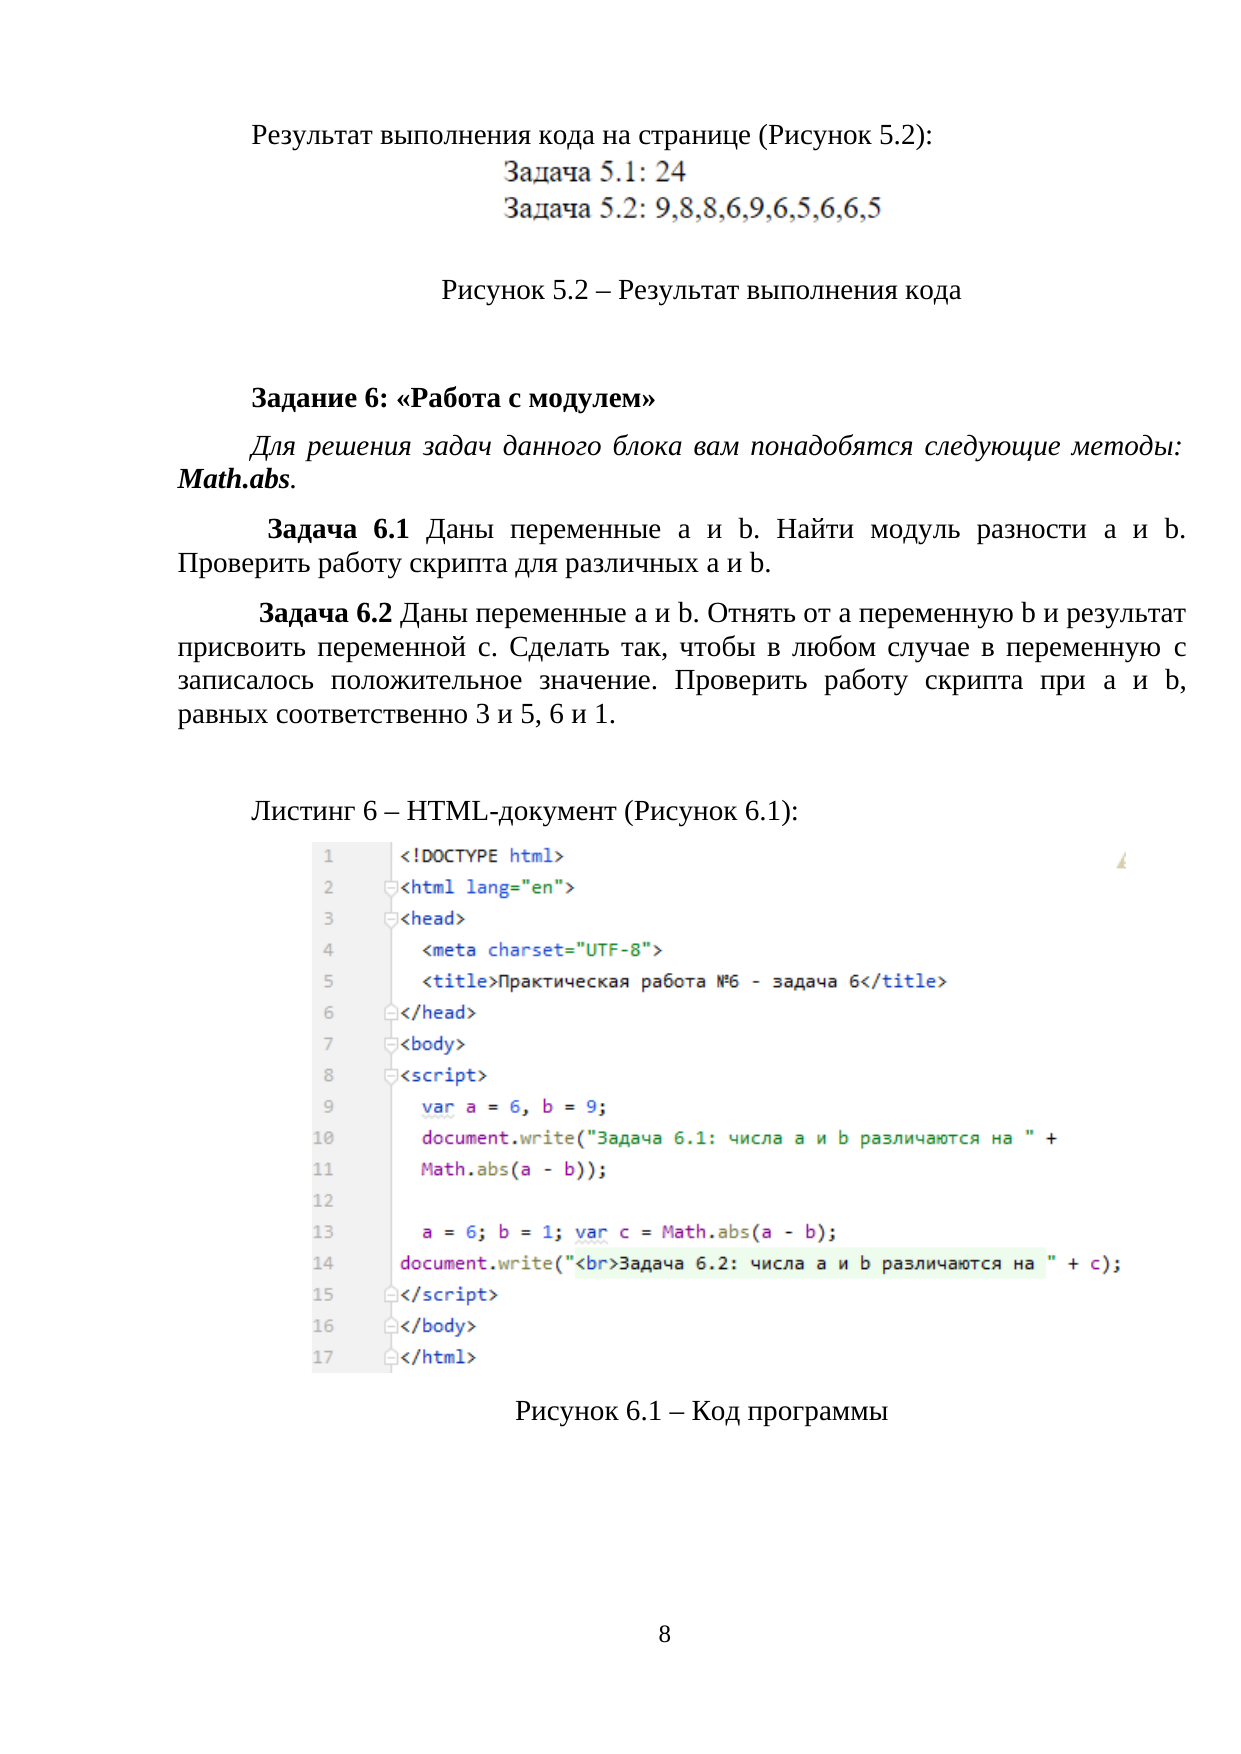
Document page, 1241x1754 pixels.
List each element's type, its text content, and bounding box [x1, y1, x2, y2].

text Результат выполнения кода на странице (Рисунок 5.2): [177, 117, 1153, 151]
picture [311, 842, 1126, 1373]
text Задача 6.1 Даны переменные a и b. Найти модуль разности a и b. Проверить работу скрипта для различных a и b. [177, 511, 1186, 578]
text Рисунок 6.1 – Код программы [177, 1393, 1152, 1426]
text Задание 6: «Работа с модулем» [177, 380, 1186, 414]
picture [496, 151, 911, 245]
text Для решения задач данного блока вам понадобятся следующие методы: Math.abs. [177, 428, 1186, 495]
text Задача 6.2 Даны переменные a и b. Отнять от a переменную b и результат присвоить переменной c. Сделать так, чтобы в любом случае в переменную c записалось положительное значение. Проверить работу скрипта при a и b, равных соответственно 3 и 5, 6 и 1. [177, 595, 1186, 729]
text Рисунок 5.2 – Результат выполнения кода [177, 272, 1152, 305]
text Листинг 6 – HTML-документ (Рисунок 6.1): [177, 793, 1153, 826]
